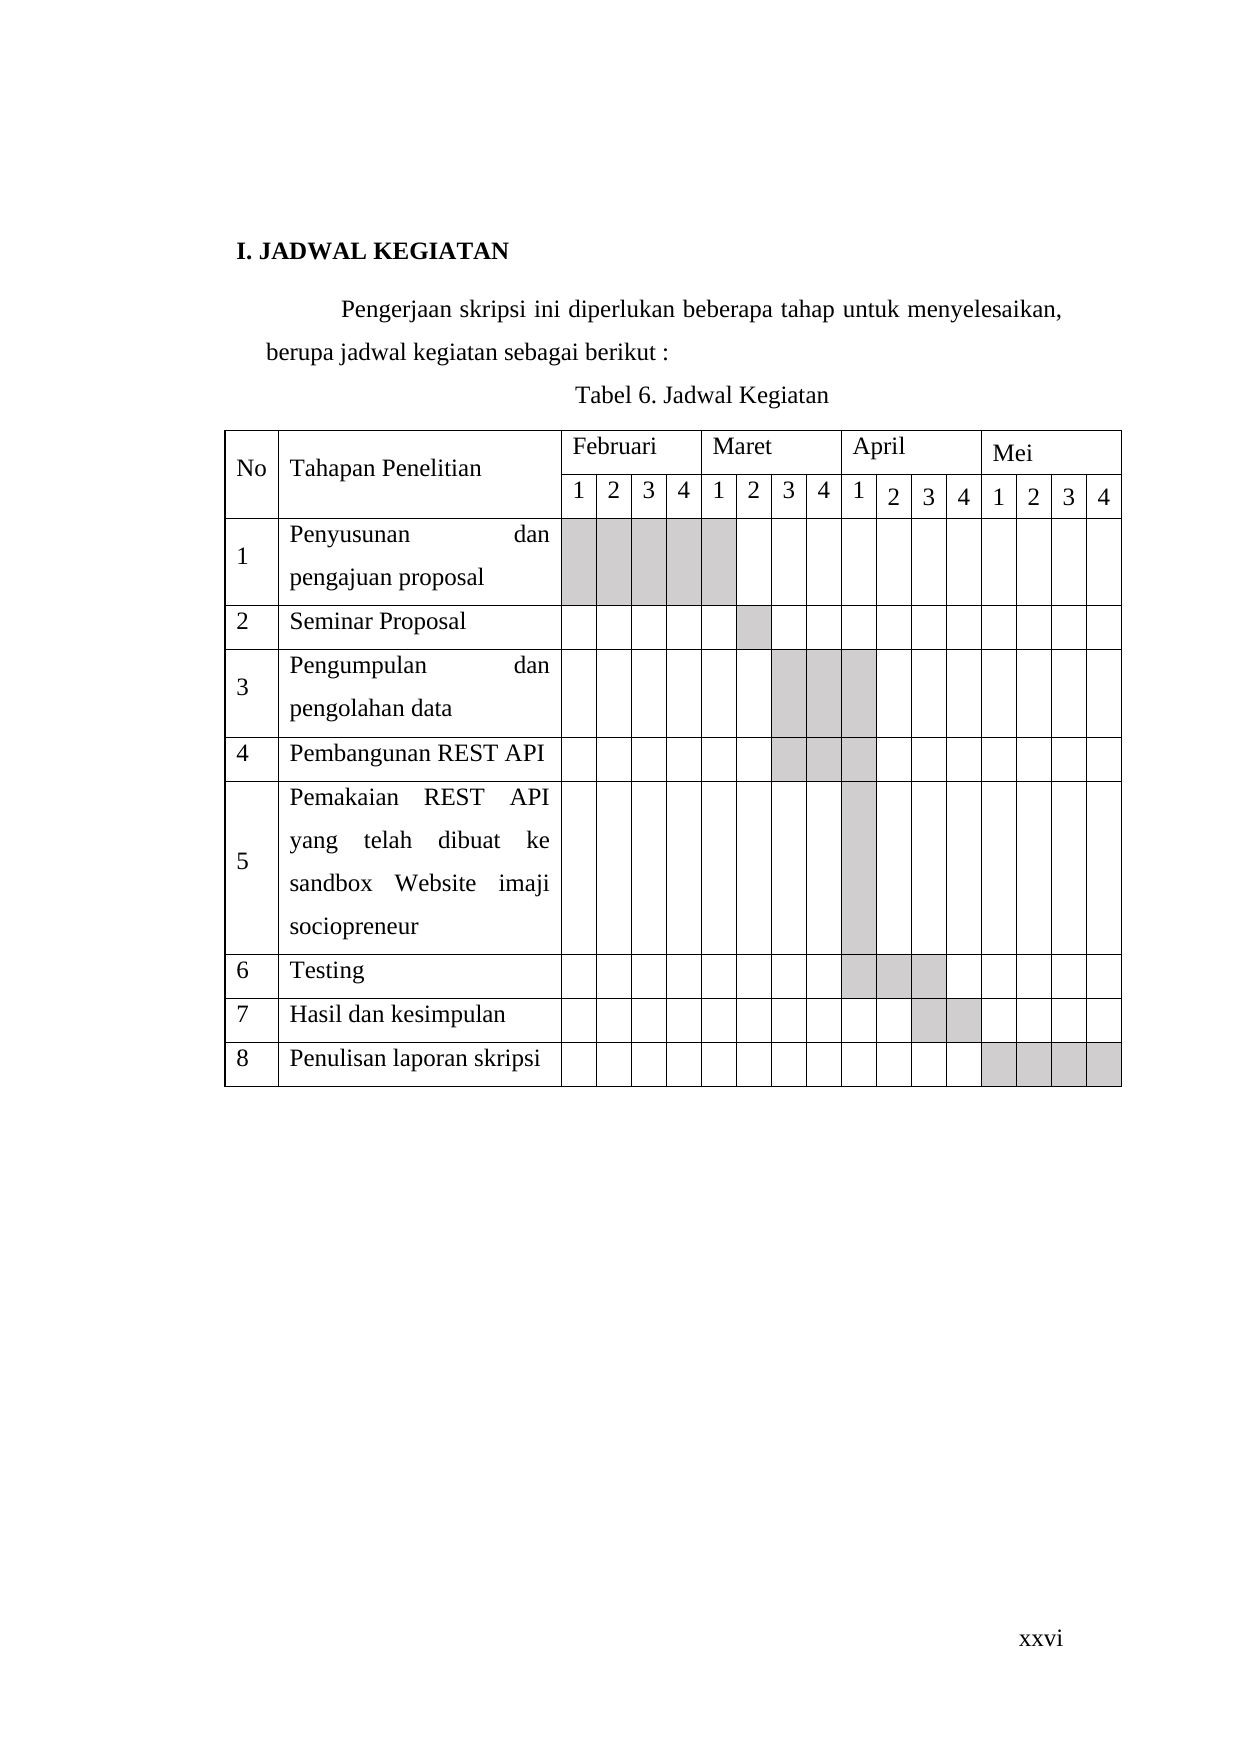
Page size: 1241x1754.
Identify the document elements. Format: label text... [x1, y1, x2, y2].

table_cell [772, 955, 806, 998]
table_cell [842, 650, 876, 737]
table_cell [877, 999, 911, 1042]
table_cell [667, 650, 701, 737]
table_cell 3 [1052, 475, 1086, 518]
table_cell [667, 1043, 701, 1086]
table_cell Penulisan laporan skripsi [279, 1043, 561, 1086]
table_cell [597, 999, 631, 1042]
table_header Mei [982, 431, 1121, 474]
table_cell [667, 738, 701, 781]
table_cell [807, 606, 841, 649]
table_cell [702, 955, 736, 998]
table_cell [1052, 606, 1086, 649]
table_cell [912, 519, 946, 605]
table_cell [632, 955, 666, 998]
table_cell [562, 606, 596, 649]
table_header No [226, 431, 278, 518]
table_cell 3 [632, 475, 666, 518]
table_cell [1052, 738, 1086, 781]
table_cell [877, 519, 911, 605]
table_cell [737, 782, 771, 954]
table_cell [632, 519, 666, 605]
table_header Februari [562, 431, 701, 474]
table_cell [842, 782, 876, 954]
table_cell Penyusunan dan pengajuan proposal [279, 519, 561, 605]
table_cell [667, 955, 701, 998]
table_cell [562, 1043, 596, 1086]
table_cell [597, 650, 631, 737]
table_cell Seminar Proposal [279, 606, 561, 649]
table_cell [632, 999, 666, 1042]
table_cell [737, 999, 771, 1042]
table_cell [1052, 1043, 1086, 1086]
table_cell 1 [982, 475, 1016, 518]
table_cell [877, 738, 911, 781]
table_cell [842, 1043, 876, 1086]
table_cell [947, 519, 981, 605]
table_cell [597, 782, 631, 954]
table_cell [667, 606, 701, 649]
table_cell [982, 606, 1016, 649]
table_cell [1087, 519, 1121, 605]
table_cell [912, 1043, 946, 1086]
table_cell [667, 519, 701, 605]
table_cell [877, 782, 911, 954]
table_cell [597, 519, 631, 605]
table_cell 2 [226, 606, 278, 649]
table_cell [1017, 999, 1051, 1042]
table_cell [702, 782, 736, 954]
subtitle I. JADWAL KEGIATAN [236, 236, 1063, 265]
table_cell [1052, 650, 1086, 737]
table_cell 1 [226, 519, 278, 605]
table_cell [1017, 650, 1051, 737]
table_cell [632, 738, 666, 781]
table_cell [1017, 606, 1051, 649]
table_cell [1017, 955, 1051, 998]
table_cell 4 [947, 475, 981, 518]
table_cell Pemakaian REST API yang telah dibuat ke sandbox Website imaji sociopreneur [279, 782, 561, 954]
table_cell [597, 1043, 631, 1086]
table_cell [702, 1043, 736, 1086]
table_cell [1017, 782, 1051, 954]
table_cell [842, 999, 876, 1042]
table_cell 6 [226, 955, 278, 998]
table_cell [702, 650, 736, 737]
table_cell [877, 606, 911, 649]
table_cell [737, 519, 771, 605]
table_cell [562, 650, 596, 737]
table_cell [632, 1043, 666, 1086]
table_cell [947, 738, 981, 781]
table_cell [807, 650, 841, 737]
table_cell 3 [772, 475, 806, 518]
table_cell [597, 955, 631, 998]
table_cell [1087, 999, 1121, 1042]
table_cell [1087, 782, 1121, 954]
table_cell [702, 738, 736, 781]
table_cell [597, 606, 631, 649]
table_cell [772, 606, 806, 649]
table_header Maret [702, 431, 841, 474]
table_cell [912, 782, 946, 954]
table_cell [877, 650, 911, 737]
table_cell [562, 955, 596, 998]
table_cell 2 [1017, 475, 1051, 518]
table_cell Hasil dan kesimpulan [279, 999, 561, 1042]
table_cell [737, 606, 771, 649]
table_cell [772, 650, 806, 737]
table_cell 4 [226, 738, 278, 781]
table_cell [982, 999, 1016, 1042]
table_cell [702, 606, 736, 649]
table_cell [912, 955, 946, 998]
table_cell [842, 606, 876, 649]
table_cell [562, 782, 596, 954]
table_cell 1 [562, 475, 596, 518]
table_cell [947, 955, 981, 998]
table_cell [1087, 738, 1121, 781]
table_cell [912, 606, 946, 649]
table_cell 2 [877, 475, 911, 518]
table_cell [807, 738, 841, 781]
table_cell [632, 650, 666, 737]
table_cell [1052, 955, 1086, 998]
table_cell [947, 999, 981, 1042]
table_cell [772, 1043, 806, 1086]
table_cell [562, 519, 596, 605]
table_cell [737, 955, 771, 998]
table_cell [667, 999, 701, 1042]
table_cell [842, 519, 876, 605]
table_cell [807, 999, 841, 1042]
table_header April [842, 431, 981, 474]
table_cell [807, 519, 841, 605]
table_cell 7 [226, 999, 278, 1042]
table_cell [1017, 738, 1051, 781]
table_cell [702, 519, 736, 605]
table_cell [1052, 519, 1086, 605]
table_cell 8 [226, 1043, 278, 1086]
text Tabel . Jadwal Kegiatan [266, 380, 1063, 409]
table_cell [807, 782, 841, 954]
table_cell [562, 738, 596, 781]
table_cell [982, 955, 1016, 998]
table_cell Testing [279, 955, 561, 998]
table_cell [1087, 955, 1121, 998]
table_cell [877, 955, 911, 998]
table_cell [982, 519, 1016, 605]
table_cell [597, 738, 631, 781]
table_cell 3 [226, 650, 278, 737]
table_cell 2 [737, 475, 771, 518]
table_cell [737, 738, 771, 781]
table_cell [667, 782, 701, 954]
table_cell [982, 738, 1016, 781]
table_cell [947, 606, 981, 649]
table_cell [982, 1043, 1016, 1086]
text Pengerjaan skripsi ini diperlukan beberapa tahap untuk menyelesaikan, berupa jadwal kegiatan sebagai berikut : [266, 294, 1063, 366]
table_cell [772, 519, 806, 605]
table_cell 4 [1087, 475, 1121, 518]
table_cell [772, 738, 806, 781]
table_cell [1017, 519, 1051, 605]
table_cell 1 [842, 475, 876, 518]
table_cell [1017, 1043, 1051, 1086]
table_cell [632, 606, 666, 649]
table_cell [947, 650, 981, 737]
table_cell [1087, 650, 1121, 737]
table_cell [877, 1043, 911, 1086]
table_cell [562, 999, 596, 1042]
table_cell [1052, 999, 1086, 1042]
table_cell 1 [702, 475, 736, 518]
table_cell [702, 999, 736, 1042]
table_cell Pembangunan REST API [279, 738, 561, 781]
table_cell [947, 1043, 981, 1086]
table_cell [912, 738, 946, 781]
table_cell [1087, 1043, 1121, 1086]
table_cell [807, 1043, 841, 1086]
table_cell [737, 650, 771, 737]
table_cell [842, 738, 876, 781]
table_cell [912, 999, 946, 1042]
table_cell [982, 782, 1016, 954]
table_cell [772, 782, 806, 954]
table_cell [912, 650, 946, 737]
table_cell [982, 650, 1016, 737]
table_cell [737, 1043, 771, 1086]
table_cell 4 [807, 475, 841, 518]
table_cell 2 [597, 475, 631, 518]
table_cell Pengumpulan dan pengolahan data [279, 650, 561, 737]
table_header Tahapan Penelitian [279, 431, 561, 518]
table_cell [1087, 606, 1121, 649]
table_cell [807, 955, 841, 998]
table_cell 5 [226, 782, 278, 954]
table_cell [772, 999, 806, 1042]
table_cell [947, 782, 981, 954]
table_cell [842, 955, 876, 998]
table_cell 3 [912, 475, 946, 518]
table_cell 4 [667, 475, 701, 518]
table_cell [1052, 782, 1086, 954]
table_cell [632, 782, 666, 954]
